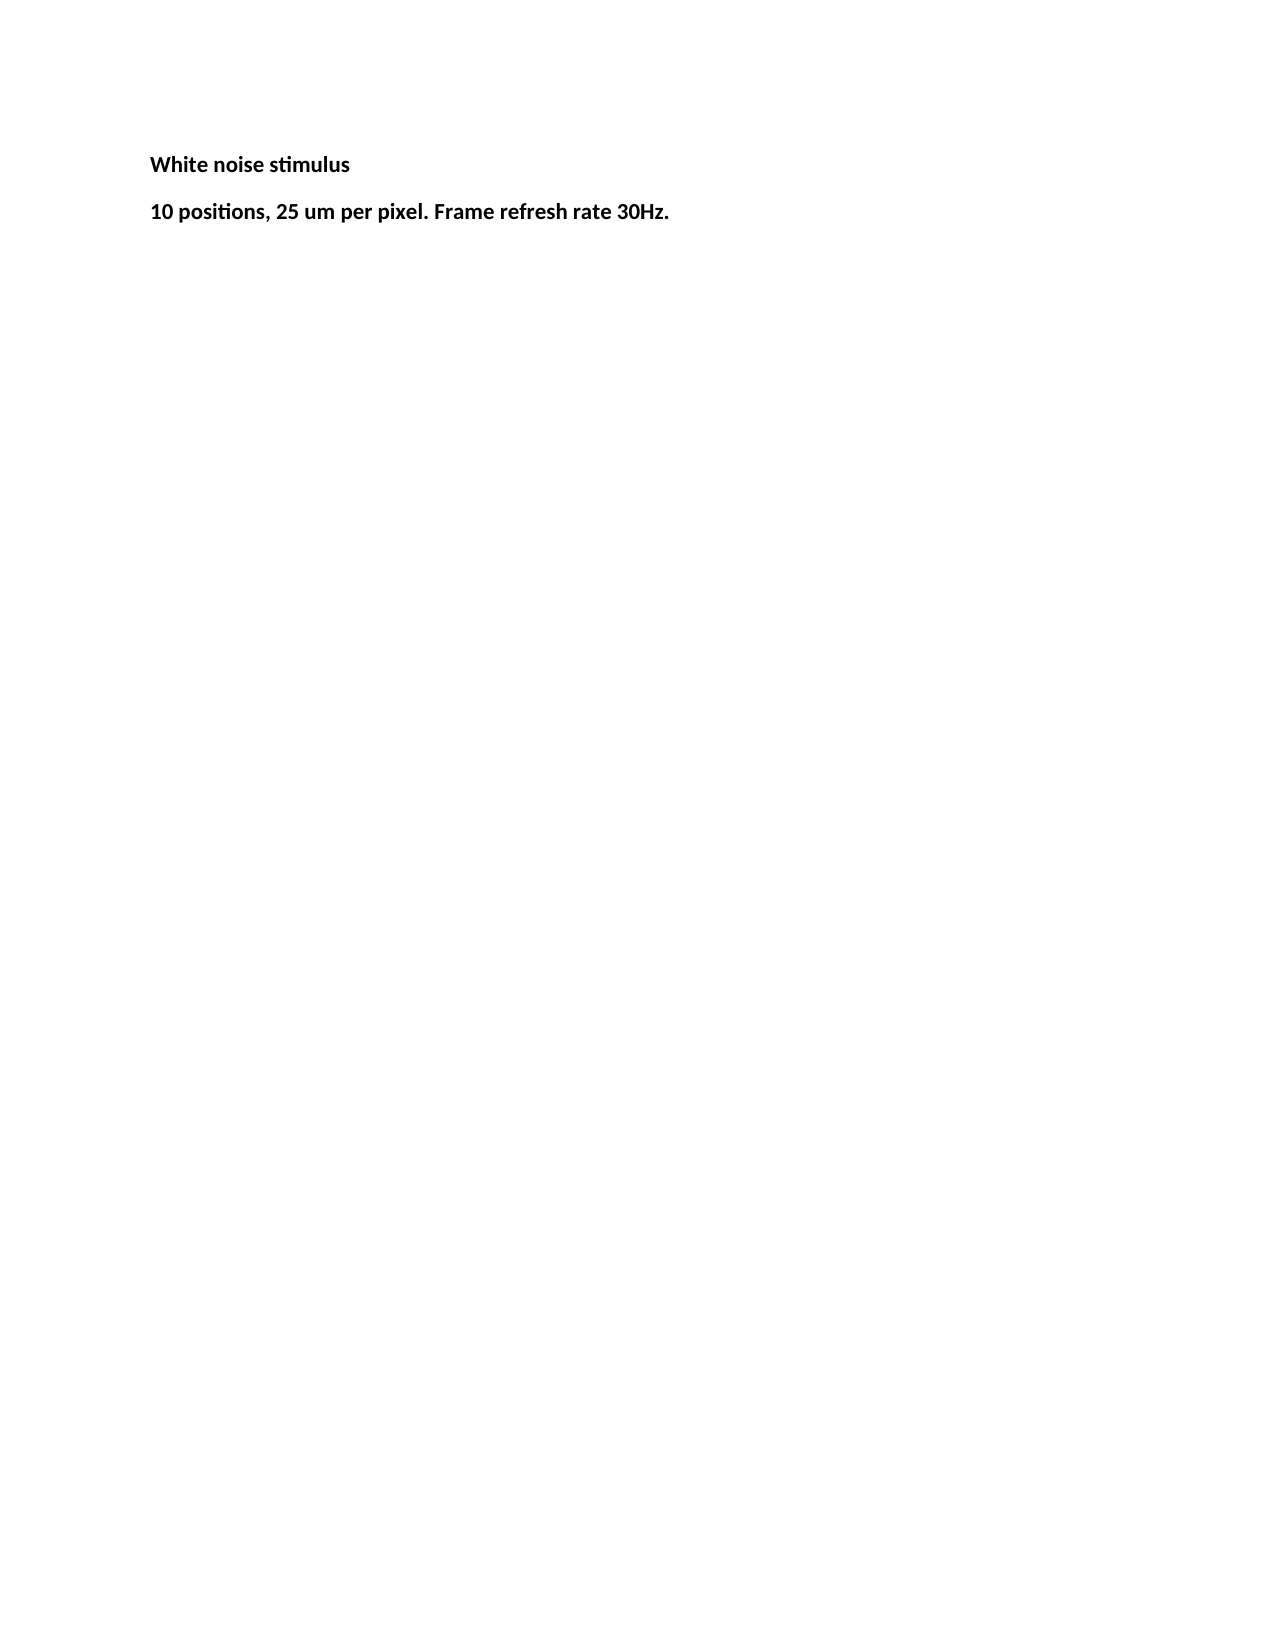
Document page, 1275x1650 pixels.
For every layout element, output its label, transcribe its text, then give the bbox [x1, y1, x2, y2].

text 10 positions, 25 um per pixel. Frame refresh rate 30Hz. [150, 197, 1125, 225]
text White noise stimulus [150, 150, 1125, 178]
